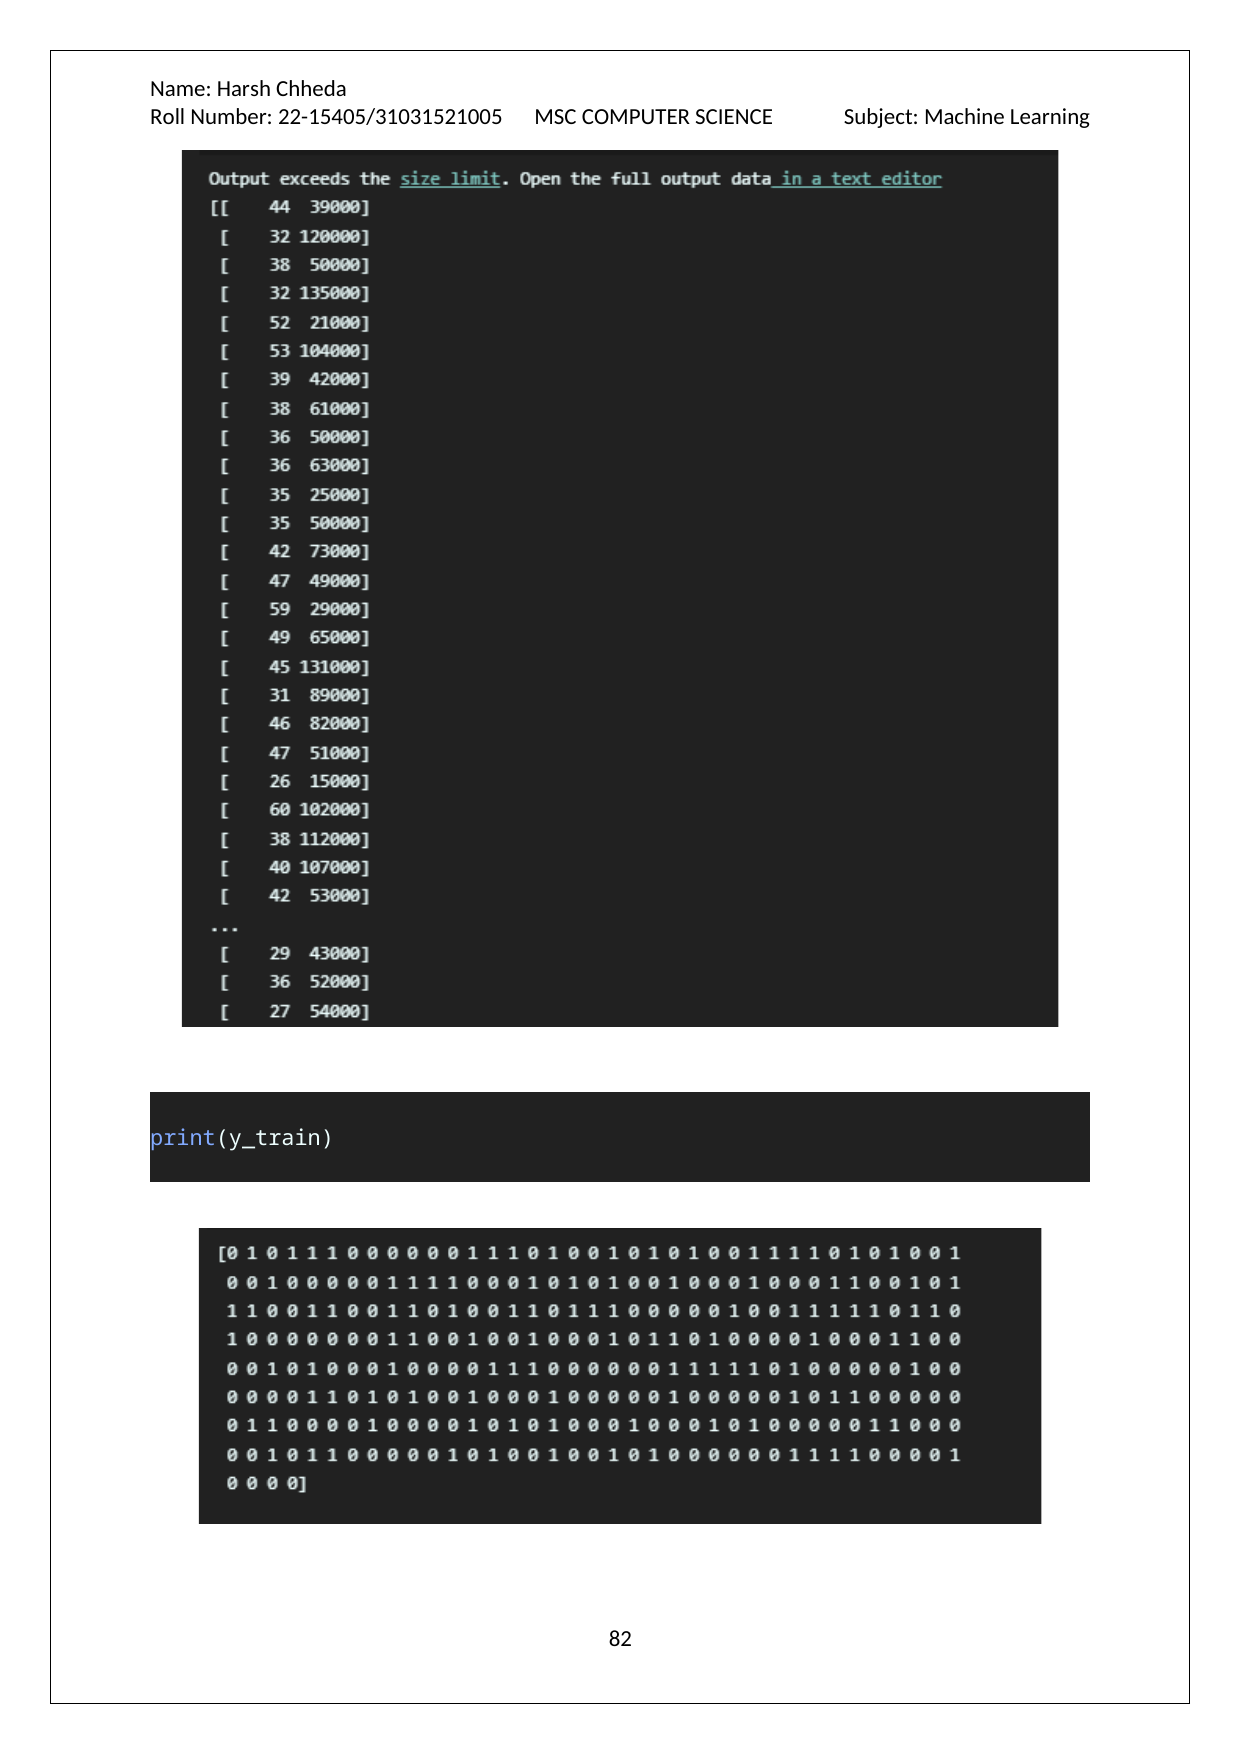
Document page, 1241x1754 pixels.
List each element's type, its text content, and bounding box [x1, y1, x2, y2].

picture [198, 1228, 1042, 1524]
text print(y_train) [150, 1122, 1090, 1152]
picture [181, 150, 1059, 1027]
